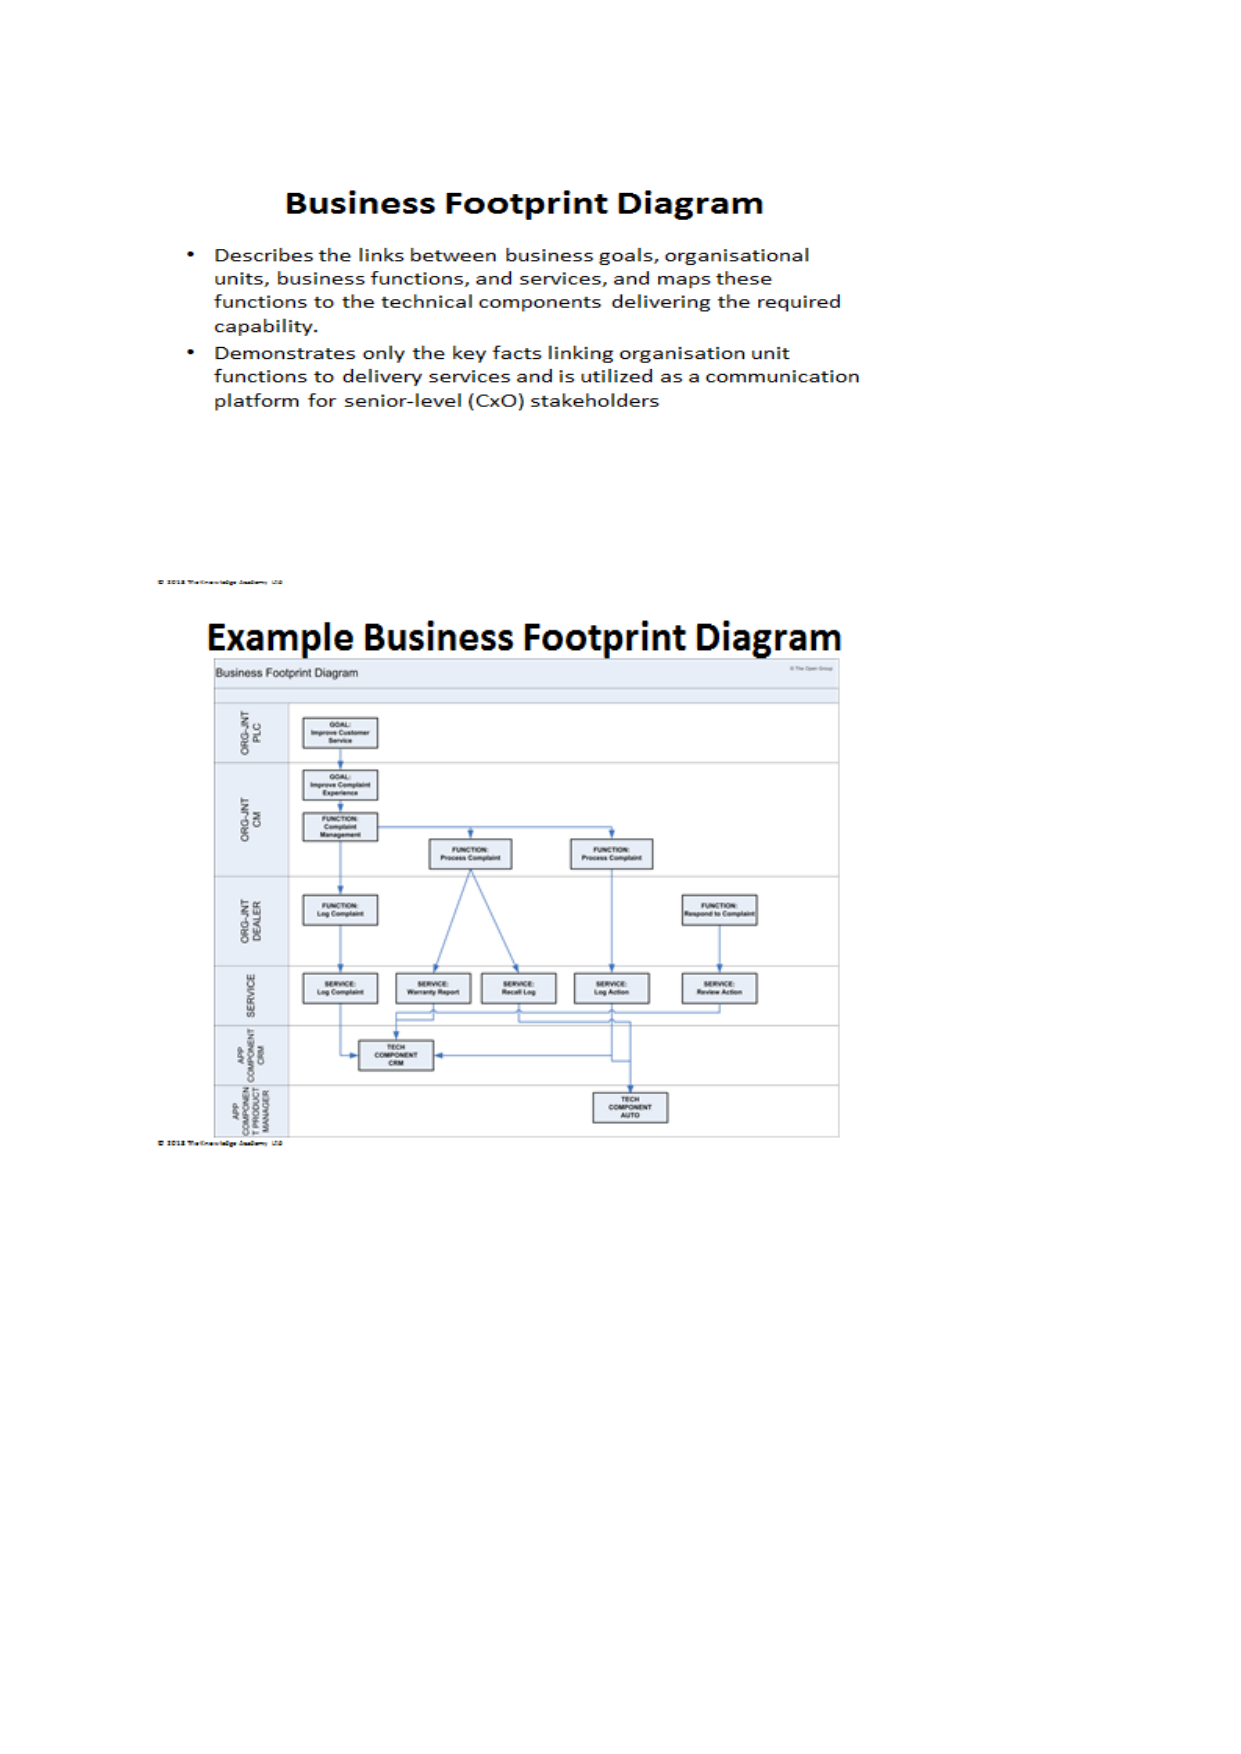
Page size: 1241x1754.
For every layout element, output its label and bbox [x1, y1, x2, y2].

picture [150, 150, 901, 1152]
